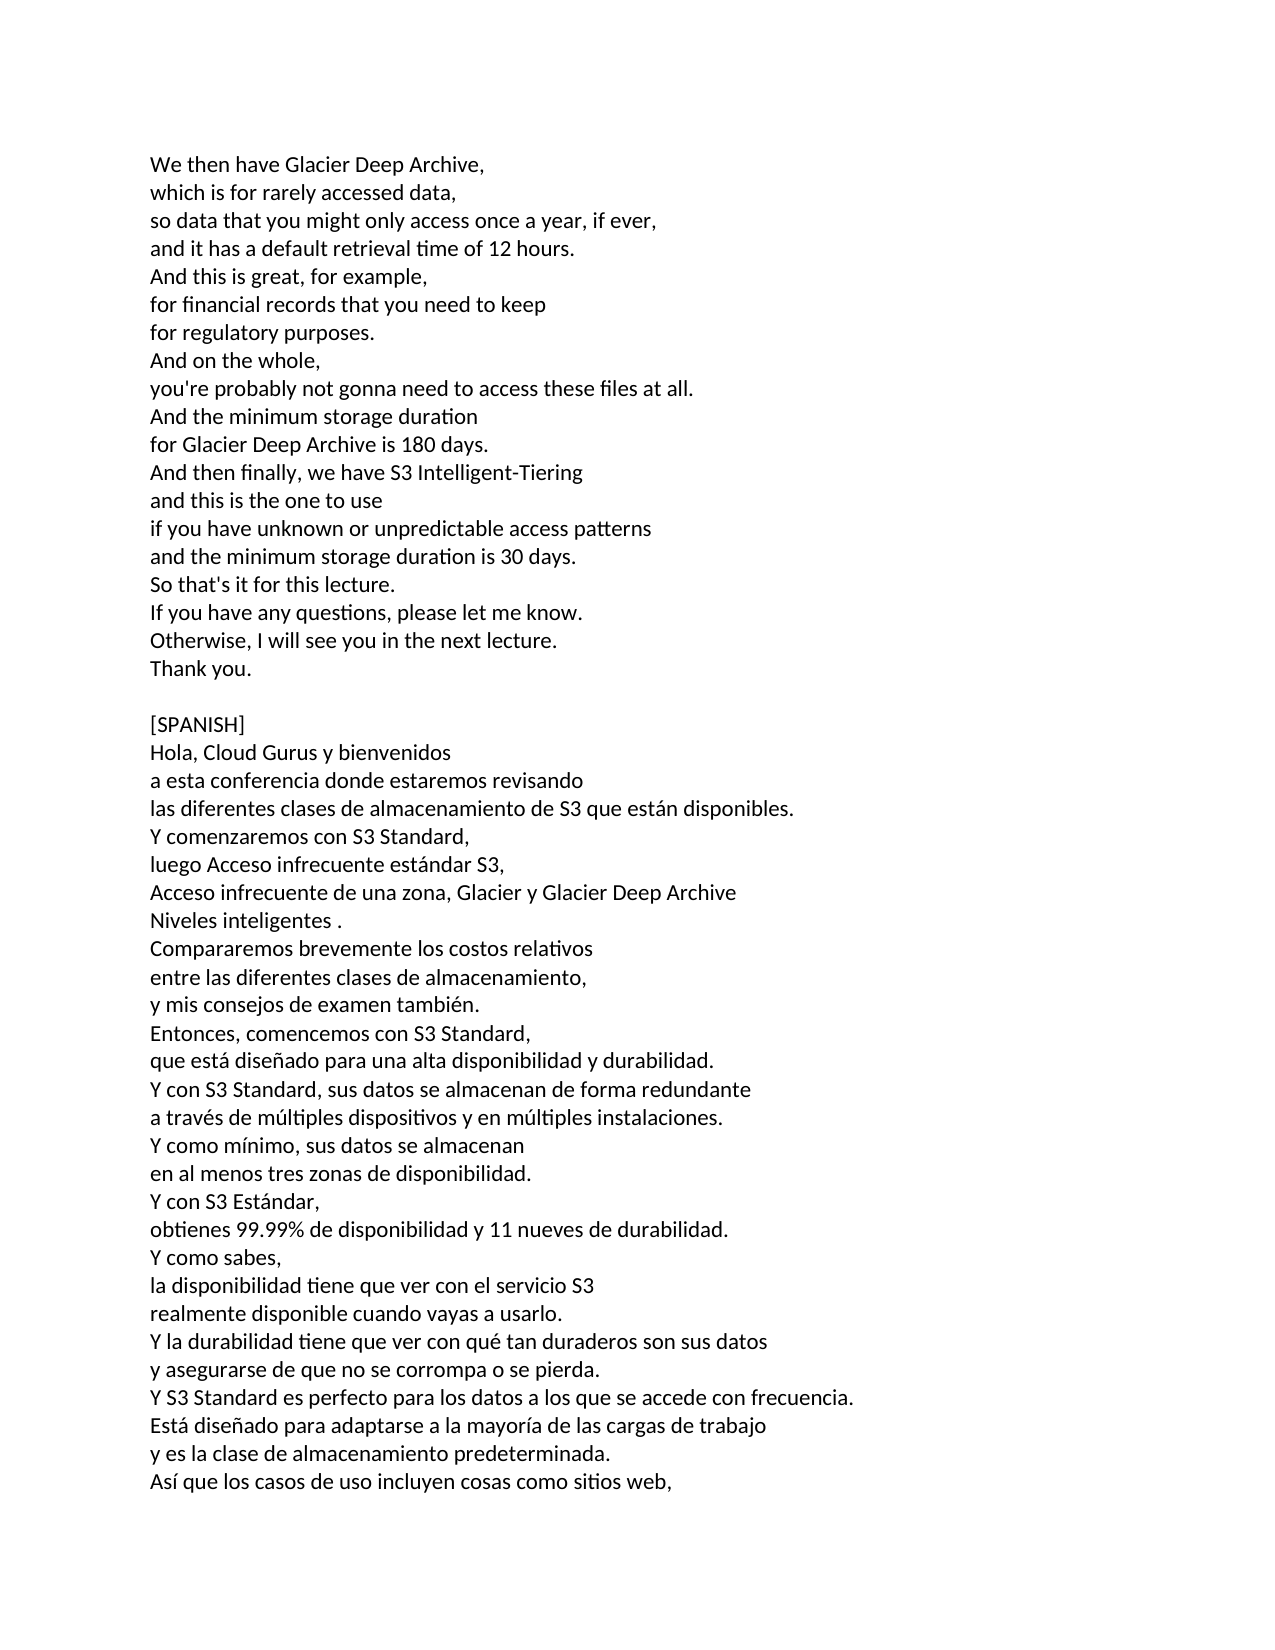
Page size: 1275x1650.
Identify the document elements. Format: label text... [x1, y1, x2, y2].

text y asegurarse de que no se corrompa o se pierda. [150, 1355, 1125, 1383]
text la disponibilidad tiene que ver con el servicio S3 [150, 1271, 1125, 1299]
text Y la durabilidad tiene que ver con qué tan duraderos son sus datos [150, 1327, 1125, 1355]
text entre las diferentes clases de almacenamiento, [150, 963, 1125, 991]
text Y con S3 Standard, sus datos se almacenan de forma redundante [150, 1075, 1125, 1103]
text Niveles inteligentes . [150, 907, 1125, 934]
text y es la clase de almacenamiento predeterminada. [150, 1439, 1125, 1467]
text which is for rarely accessed data, [150, 178, 1125, 206]
text and the minimum storage duration is 30 days. [150, 542, 1125, 570]
text Y con S3 Estándar, [150, 1187, 1125, 1215]
text luego Acceso infrecuente estándar S3, [150, 851, 1125, 878]
text for regulatory purposes. [150, 318, 1125, 346]
text And on the whole, [150, 346, 1125, 374]
text Así que los casos de uso incluyen cosas como sitios web, [150, 1467, 1125, 1495]
text a esta conferencia donde estaremos revisando [150, 766, 1125, 794]
text Compararemos brevemente los costos relativos [150, 934, 1125, 963]
text a través de múltiples dispositivos y en múltiples instalaciones. [150, 1103, 1125, 1131]
text obtienes 99.99% de disponibilidad y 11 nueves de durabilidad. [150, 1215, 1125, 1243]
text y mis consejos de examen también. [150, 991, 1125, 1019]
text We then have Glacier Deep Archive, [150, 150, 1125, 178]
text you're probably not gonna need to access these files at all. [150, 374, 1125, 402]
text if you have unknown or unpredictable access patterns [150, 514, 1125, 542]
text Y comenzaremos con S3 Standard, [150, 822, 1125, 851]
text Y como sabes, [150, 1243, 1125, 1271]
text Y como mínimo, sus datos se almacenan [150, 1131, 1125, 1159]
text Otherwise, I will see you in the next lecture. [150, 626, 1125, 654]
text realmente disponible cuando vayas a usarlo. [150, 1299, 1125, 1327]
text If you have any questions, please let me know. [150, 598, 1125, 626]
text And the minimum storage duration [150, 402, 1125, 430]
text for financial records that you need to keep [150, 290, 1125, 318]
text So that's it for this lecture. [150, 570, 1125, 598]
text Y S3 Standard es perfecto para los datos a los que se accede con frecuencia. [150, 1383, 1125, 1411]
text and it has a default retrieval time of 12 hours. [150, 234, 1125, 262]
text and this is the one to use [150, 486, 1125, 514]
text Está diseñado para adaptarse a la mayoría de las cargas de trabajo [150, 1411, 1125, 1439]
text que está diseñado para una alta disponibilidad y durabilidad. [150, 1047, 1125, 1075]
text las diferentes clases de almacenamiento de S3 que están disponibles. [150, 794, 1125, 822]
text And this is great, for example, [150, 262, 1125, 290]
text And then finally, we have S3 Intelligent-Tiering [150, 458, 1125, 486]
text [SPANISH] [150, 710, 1125, 738]
text Thank you. [150, 654, 1125, 710]
text Acceso infrecuente de una zona, Glacier y Glacier Deep Archive [150, 878, 1125, 907]
text for Glacier Deep Archive is 180 days. [150, 430, 1125, 458]
text so data that you might only access once a year, if ever, [150, 206, 1125, 234]
text en al menos tres zonas de disponibilidad. [150, 1159, 1125, 1187]
text Entonces, comencemos con S3 Standard, [150, 1019, 1125, 1047]
text Hola, Cloud Gurus y bienvenidos [150, 738, 1125, 766]
